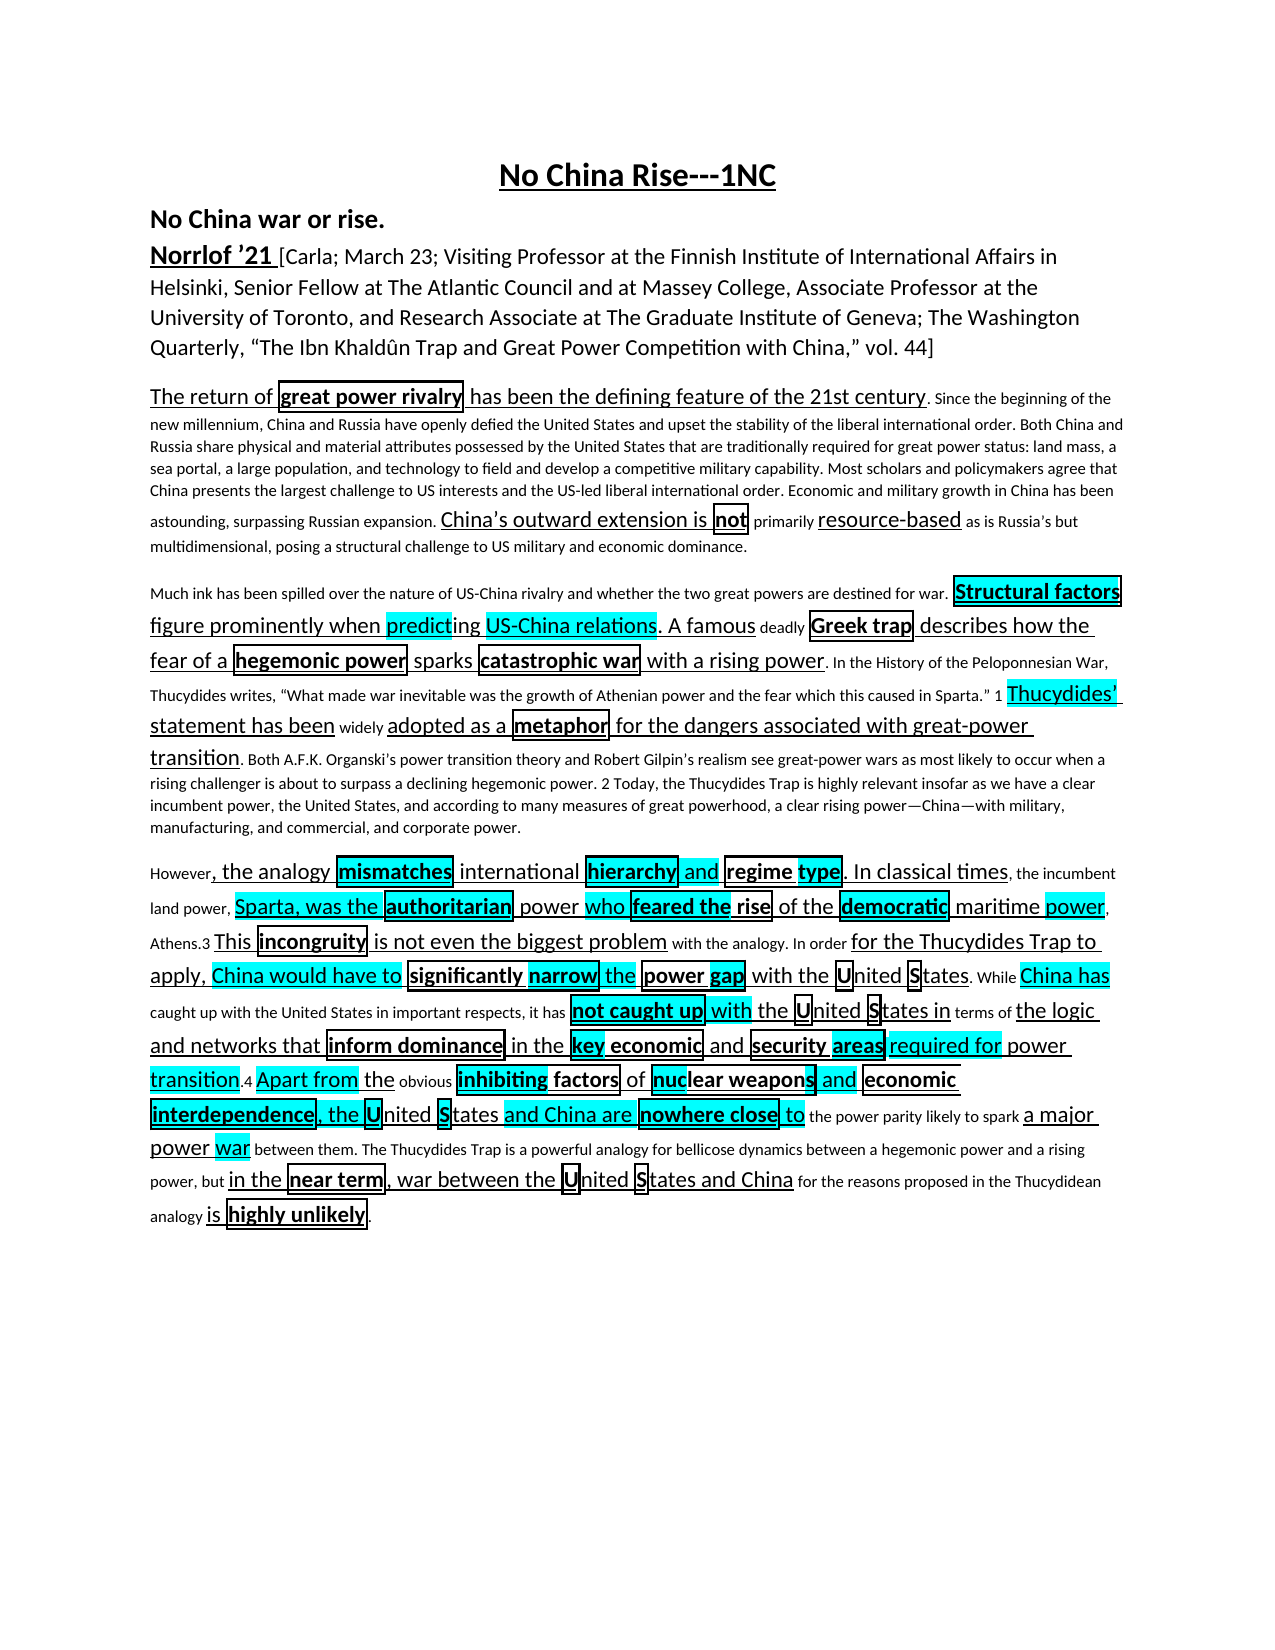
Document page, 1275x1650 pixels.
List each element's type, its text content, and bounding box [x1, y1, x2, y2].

text However, the analogy mismatches international hierarchy and regime type. In classical times, the incumbent land power, Sparta, was the authoritarian power who feared the rise of the democratic maritime power, Athens.3 This incongruity is not even the biggest problem with the analogy. In order for the Thucydides Trap to apply, China would have to significantly narrow the power gap with the United States. While China has caught up with the United States in important respects, it has not caught up with the United States in terms of the logic and networks that inform dominance in the key economic and security areas required for power transition.4 Apart from the obvious inhibiting factors of nuclear weapons and economic interdependence, the United States and China are nowhere close to the power parity likely to spark a major power war between them. The Thucydides Trap is a powerful analogy for bellicose dynamics between a hegemonic power and a rising power, but in the near term, war between the United States and China for the reasons proposed in the Thucydidean analogy is highly unlikely. [150, 855, 1125, 1230]
subtitle No China war or rise. [150, 202, 1125, 235]
subtitle No China Rise---1NC [150, 154, 1125, 195]
text Much ink has been spilled over the nature of US-China rivalry and whether the two great powers are destined for war. Structural factors figure prominently when predicting US-China relations. A famous deadly Greek trap describes how the fear of a hegemonic power sparks catastrophic war with a rising power. In the History of the Peloponnesian War, Thucydides writes, “What made war inevitable was the growth of Athenian power and the fear which this caused in Sparta.” 1 Thucydides’ statement has been widely adopted as a metaphor for the dangers associated with great-power transition. Both A.F.K. Organski’s power transition theory and Robert Gilpin’s realism see great-power wars as most likely to occur when a rising challenger is about to surpass a declining hegemonic power. 2 Today, the Thucydides Trap is highly relevant insofar as we have a clear incumbent power, the United States, and according to many measures of great powerhood, a clear rising power—China—with military, manufacturing, and commercial, and corporate power. [150, 575, 1125, 837]
text The return of great power rivalry has been the defining feature of the 21st century. Since the beginning of the new millennium, China and Russia have openly defied the United States and upset the stability of the liberal international order. Both China and Russia share physical and material attributes possessed by the United States that are traditionally required for great power status: land mass, a sea portal, a large population, and technology to field and develop a competitive military capability. Most scholars and policymakers agree that China presents the largest challenge to US interests and the US-led liberal international order. Economic and military growth in China has been astounding, surpassing Russian expansion. China’s outward extension is not primarily resource-based as is Russia’s but multidimensional, posing a structural challenge to US military and economic dominance. [150, 380, 1125, 557]
text Norrlof ’21 [Carla; March 23; Visiting Professor at the Finnish Institute of International Affairs in Helsinki, Senior Fellow at The Atlantic Council and at Massey College, Associate Professor at the University of Toronto, and Research Associate at The Graduate Institute of Geneva; The Washington Quarterly, “The Ibn Khaldûn Trap and Great Power Competition with China,” vol. 44] [150, 238, 1125, 362]
